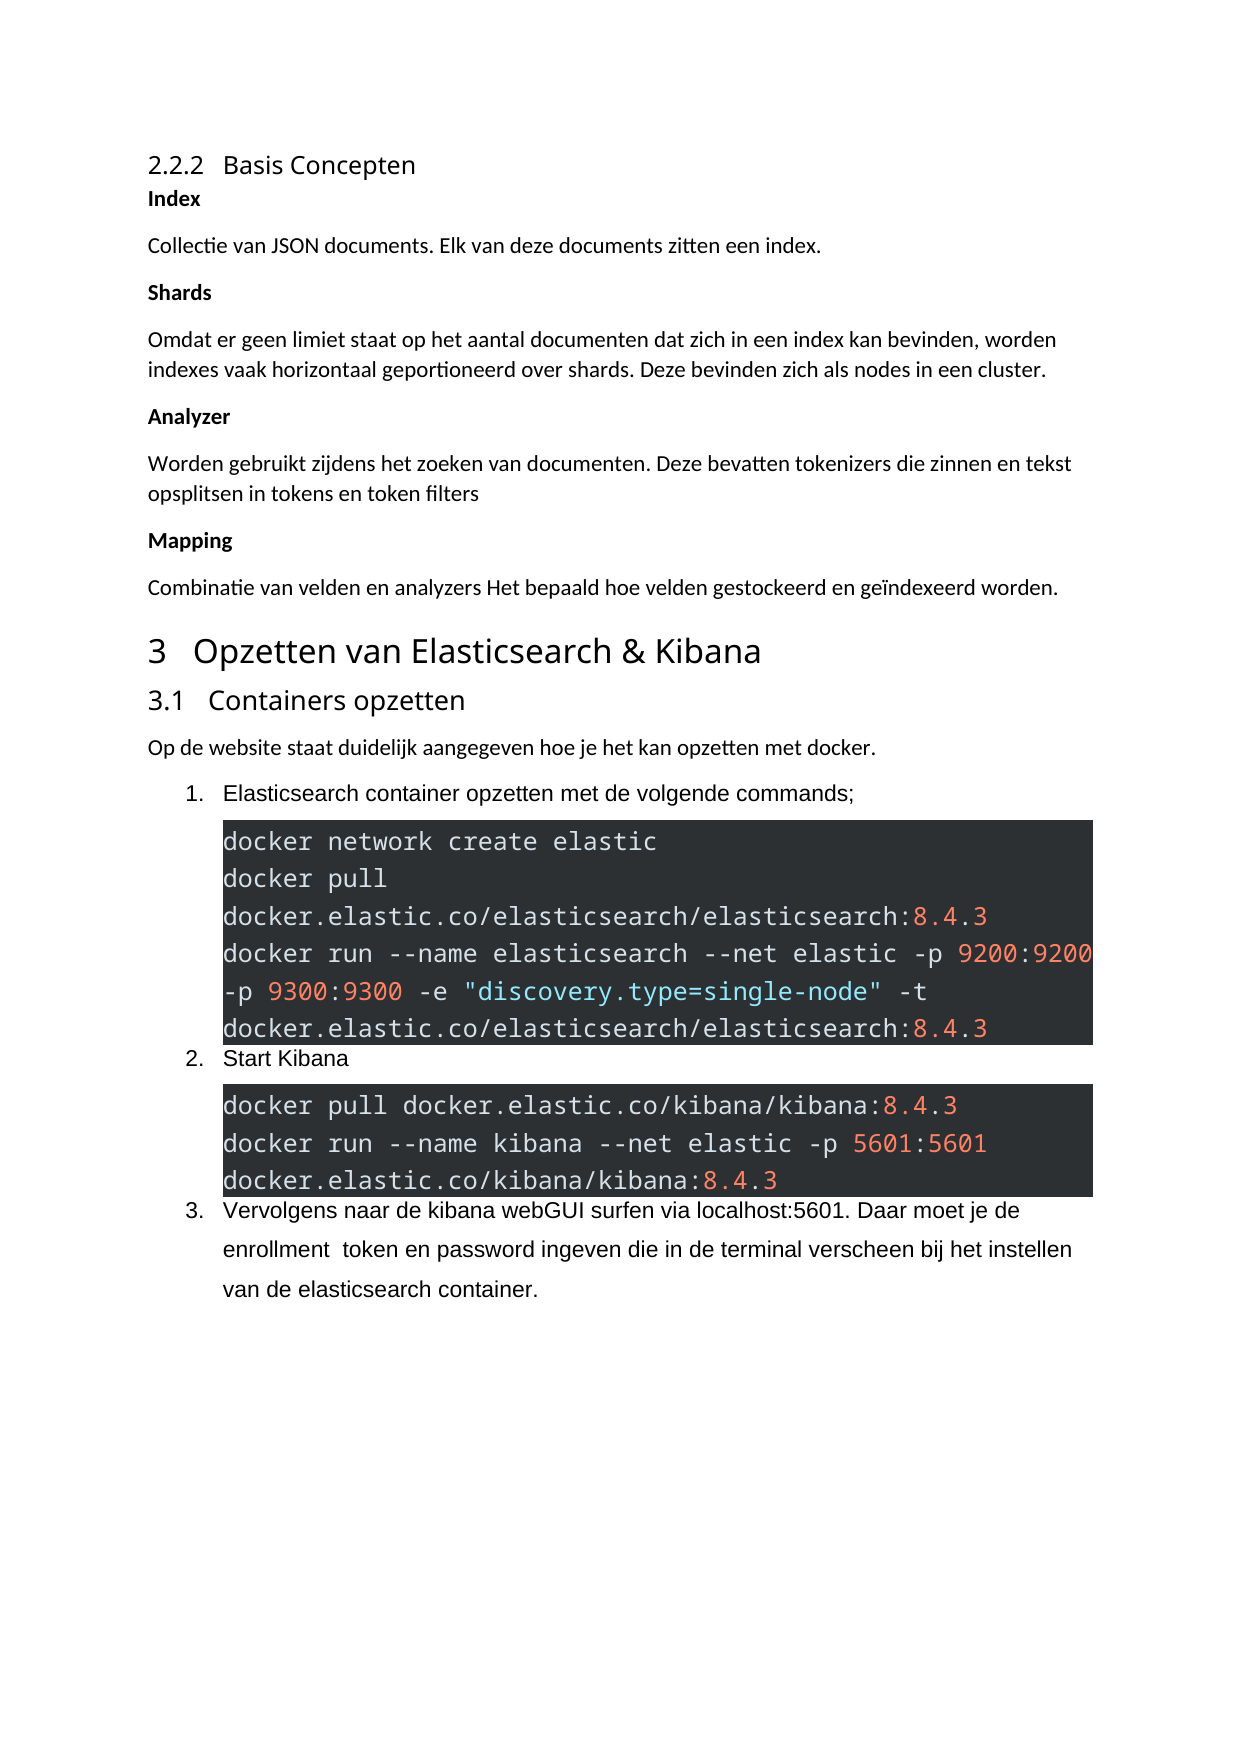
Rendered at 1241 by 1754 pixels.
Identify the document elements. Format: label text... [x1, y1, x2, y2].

text Mapping [148, 526, 1093, 554]
text docker run --name kibana --net elastic -p 5601:5601 docker.elastic.co/kibana/kibana:8.4.3 [223, 1122, 1093, 1197]
list Vervolgens naar de kibana webGUI surfen via localhost:5601. Daar moet je de enrollment token en password ingeven die in de terminal verscheen bij het instellen van de elasticsearch container. [185, 1197, 1093, 1302]
text Omdat er geen limiet staat op het aantal documenten dat zich in een index kan bevinden, worden indexes vaak horizontaal geportioneerd over shards. Deze bevinden zich als nodes in een cluster. [148, 325, 1093, 383]
list Elasticsearch container opzetten met de volgende commands; [185, 780, 1093, 807]
text docker pull docker.elastic.co/kibana/kibana:8.4.3 [223, 1084, 1093, 1122]
list Start Kibana [185, 1045, 1093, 1071]
list docker network create elastic [223, 820, 1093, 857]
text Combinatie van velden en analyzers Het bepaald hoe velden gestockeerd en geïndexeerd worden. [148, 573, 1093, 601]
list docker pull docker.elastic.co/elasticsearch/elasticsearch:8.4.3 [223, 857, 1093, 932]
subtitle Containers opzetten [148, 681, 1093, 718]
text Index [148, 184, 1093, 212]
subtitle Basis Concepten [148, 148, 1093, 182]
text Collectie van JSON documents. Elk van deze documents zitten een index. [148, 231, 1093, 259]
subtitle Opzetten van Elasticsearch & Kibana [148, 628, 1093, 673]
list docker run --name elasticsearch --net elastic -p 9200:9200 -p 9300:9300 -e "discovery.type=single-node" -t docker.elastic.co/elasticsearch/elasticsearch:8.4.3 [223, 932, 1093, 1045]
text Worden gebruikt zijdens het zoeken van documenten. Deze bevatten tokenizers die zinnen en tekst opsplitsen in tokens en token filters [148, 449, 1093, 507]
text Shards [148, 278, 1093, 306]
text Op de website staat duidelijk aangegeven hoe je het kan opzetten met docker. [148, 733, 1093, 762]
text Analyzer [148, 402, 1093, 430]
